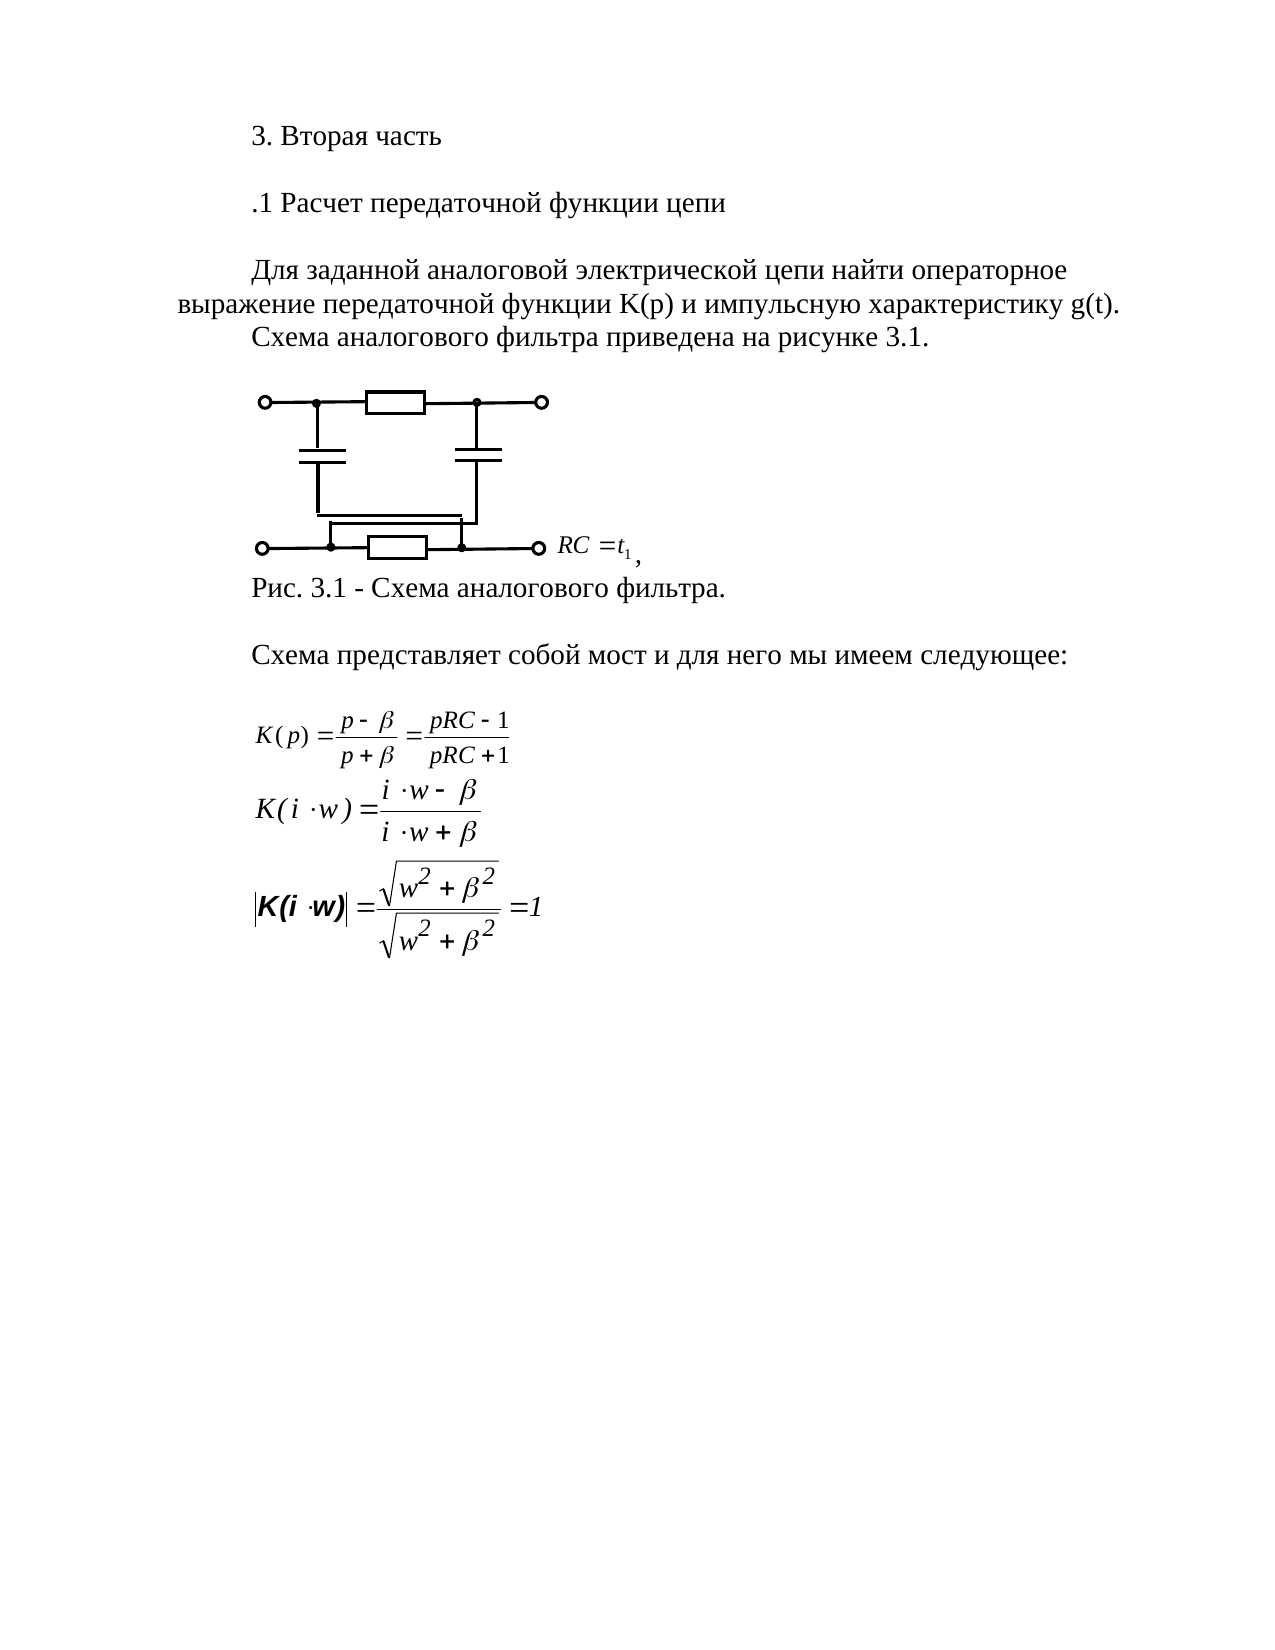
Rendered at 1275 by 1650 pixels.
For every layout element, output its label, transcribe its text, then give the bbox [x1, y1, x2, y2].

text 3. Вторая часть [177, 118, 1186, 152]
text Схема представляет собой мост и для него мы имеем следующее: [177, 637, 1186, 671]
text .1 Расчет передаточной функции цепи [177, 185, 1186, 219]
text Рис. 3.1 - Схема аналогового фильтра. [177, 570, 1186, 604]
text Схема аналогового фильтра приведена на рисунке 3.1. [177, 319, 1186, 353]
text Для заданной аналоговой электрической цепи найти операторное выражение передаточной функции K(p) и импульсную характеристику g(t). [177, 252, 1186, 319]
text , [177, 386, 1186, 570]
